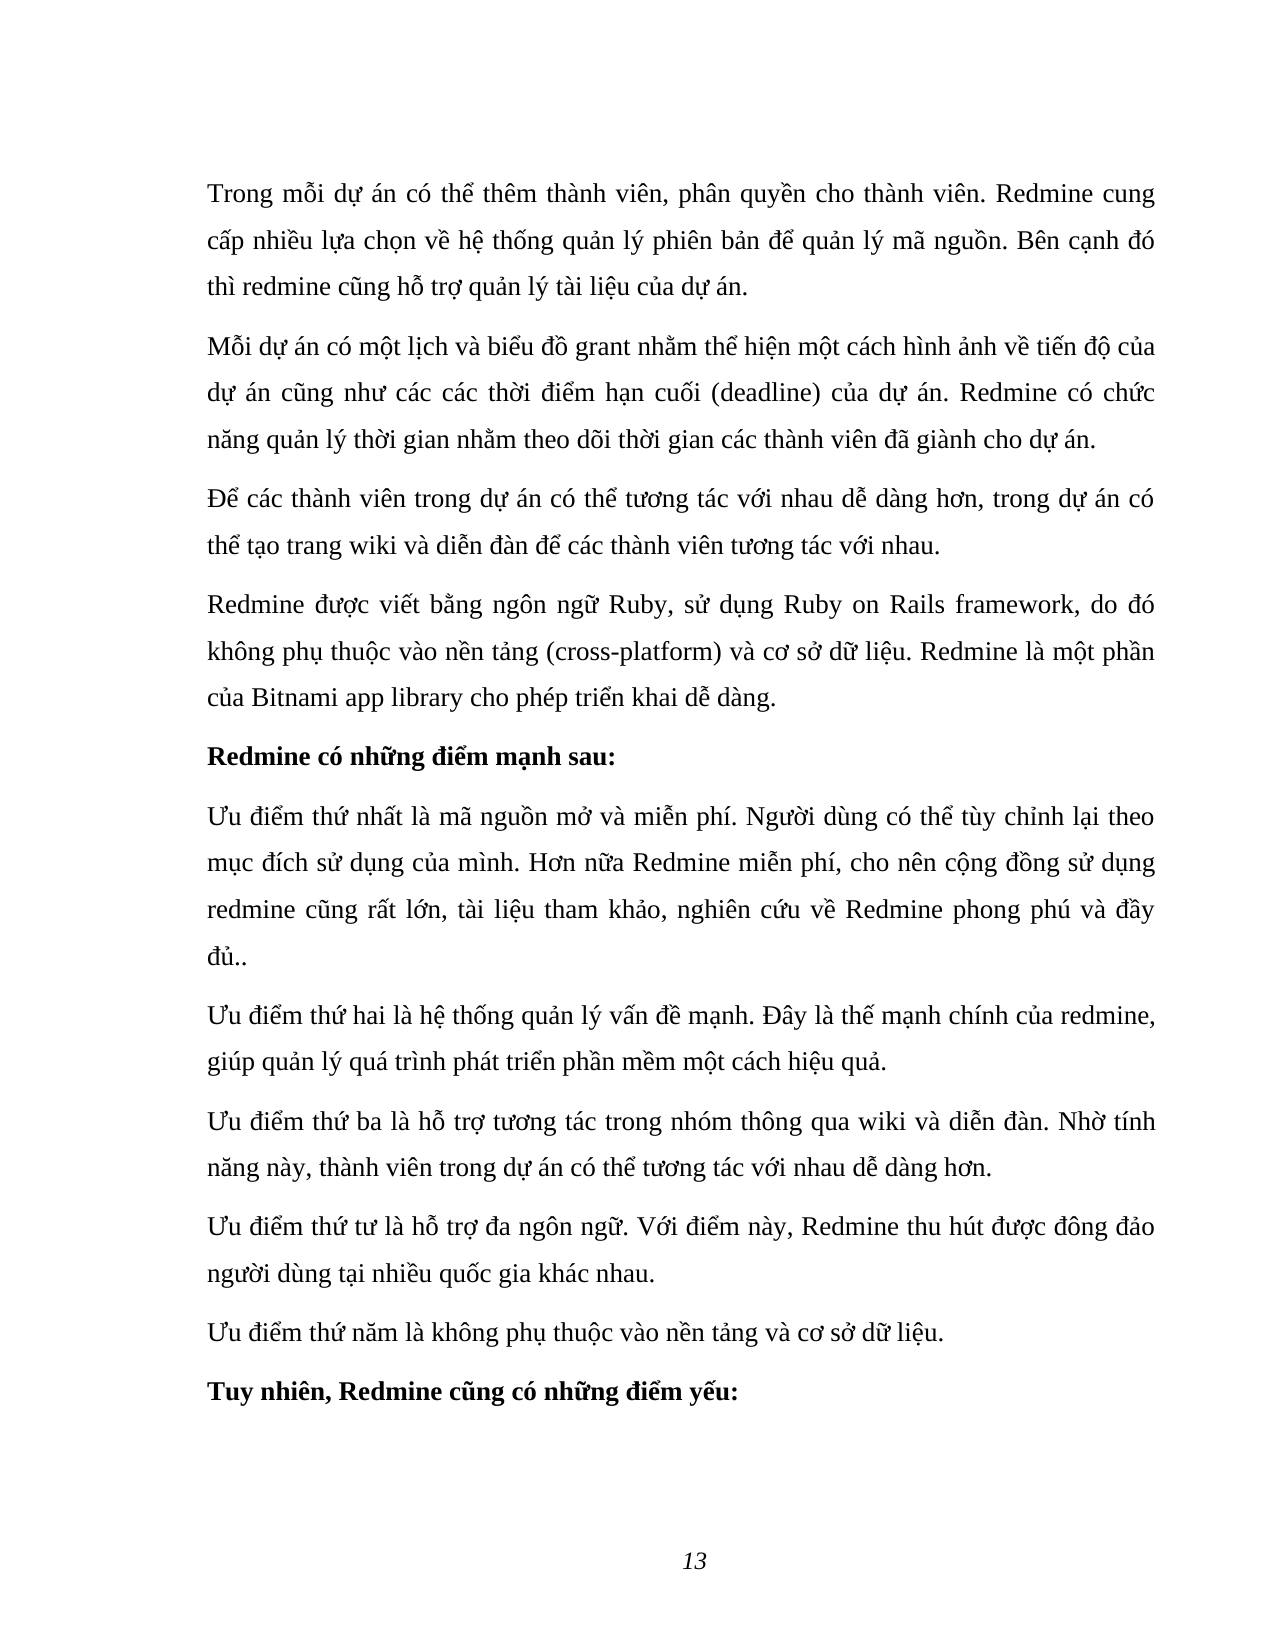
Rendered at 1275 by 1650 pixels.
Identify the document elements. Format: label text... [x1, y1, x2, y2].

text Redmine có những điểm mạnh sau: [207, 741, 1157, 772]
text Để các thành viên trong dự án có thể tương tác với nhau dễ dàng hơn, trong dự án có thể tạo trang wiki và diễn đàn để các thành viên tương tác với nhau. [207, 482, 1157, 560]
text Ưu điểm thứ tư là hỗ trợ đa ngôn ngữ. Với điểm này, Redmine thu hút được đông đảo người dùng tại nhiều quốc gia khác nhau. [207, 1211, 1157, 1288]
text Mỗi dự án có một lịch và biểu đồ grant nhằm thể hiện một cách hình ảnh về tiến độ của dự án cũng như các các thời điểm hạn cuối (deadline) của dự án. Redmine có chức năng quản lý thời gian nhằm theo dõi thời gian các thành viên đã giành cho dự án. [207, 330, 1157, 454]
text Ưu điểm thứ hai là hệ thống quản lý vấn đề mạnh. Đây là thế mạnh chính của redmine, giúp quản lý quá trình phát triển phần mềm một cách hiệu quả. [207, 999, 1157, 1077]
text Ưu điểm thứ nhất là mã nguồn mở và miễn phí. Người dùng có thể tùy chỉnh lại theo mục đích sử dụng của mình. Hơn nữa Redmine miễn phí, cho nên cộng đồng sử dụng redmine cũng rất lớn, tài liệu tham khảo, nghiên cứu về Redmine phong phú và đầy đủ.. [207, 800, 1157, 971]
text Tuy nhiên, Redmine cũng có những điểm yếu: [207, 1376, 1157, 1407]
text Ưu điểm thứ ba là hỗ trợ tương tác trong nhóm thông qua wiki và diễn đàn. Nhờ tính năng này, thành viên trong dự án có thể tương tác với nhau dễ dàng hơn. [207, 1105, 1157, 1182]
text Redmine được viết bằng ngôn ngữ Ruby, sử dụng Ruby on Rails framework, do đó không phụ thuộc vào nền tảng (cross-platform) và cơ sở dữ liệu. Redmine là một phần của Bitnami app library cho phép triển khai dễ dàng. [207, 588, 1157, 712]
text Ưu điểm thứ năm là không phụ thuộc vào nền tảng và cơ sở dữ liệu. [207, 1316, 1157, 1347]
